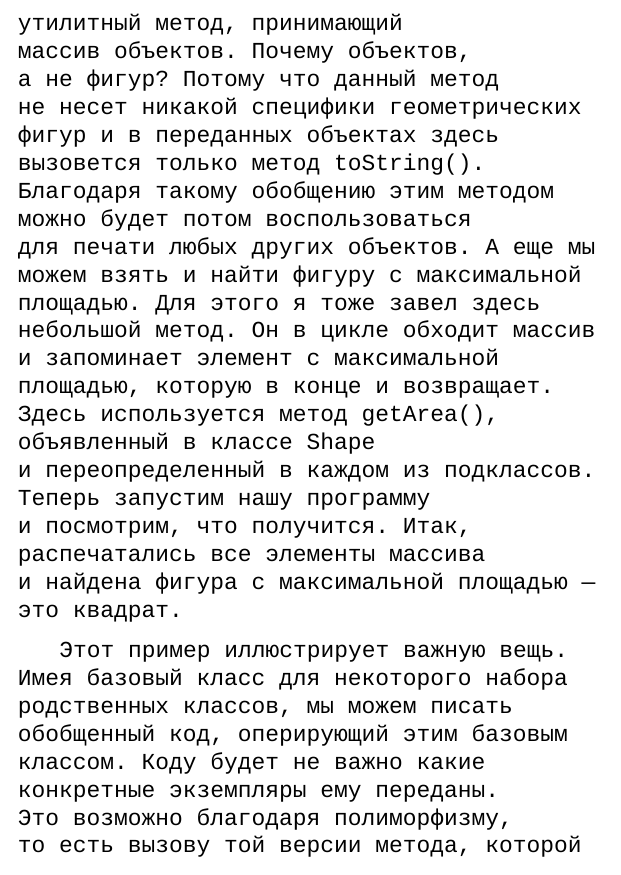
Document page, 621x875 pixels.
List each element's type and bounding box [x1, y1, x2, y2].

text [18, 12, 608, 624]
text [18, 638, 608, 860]
